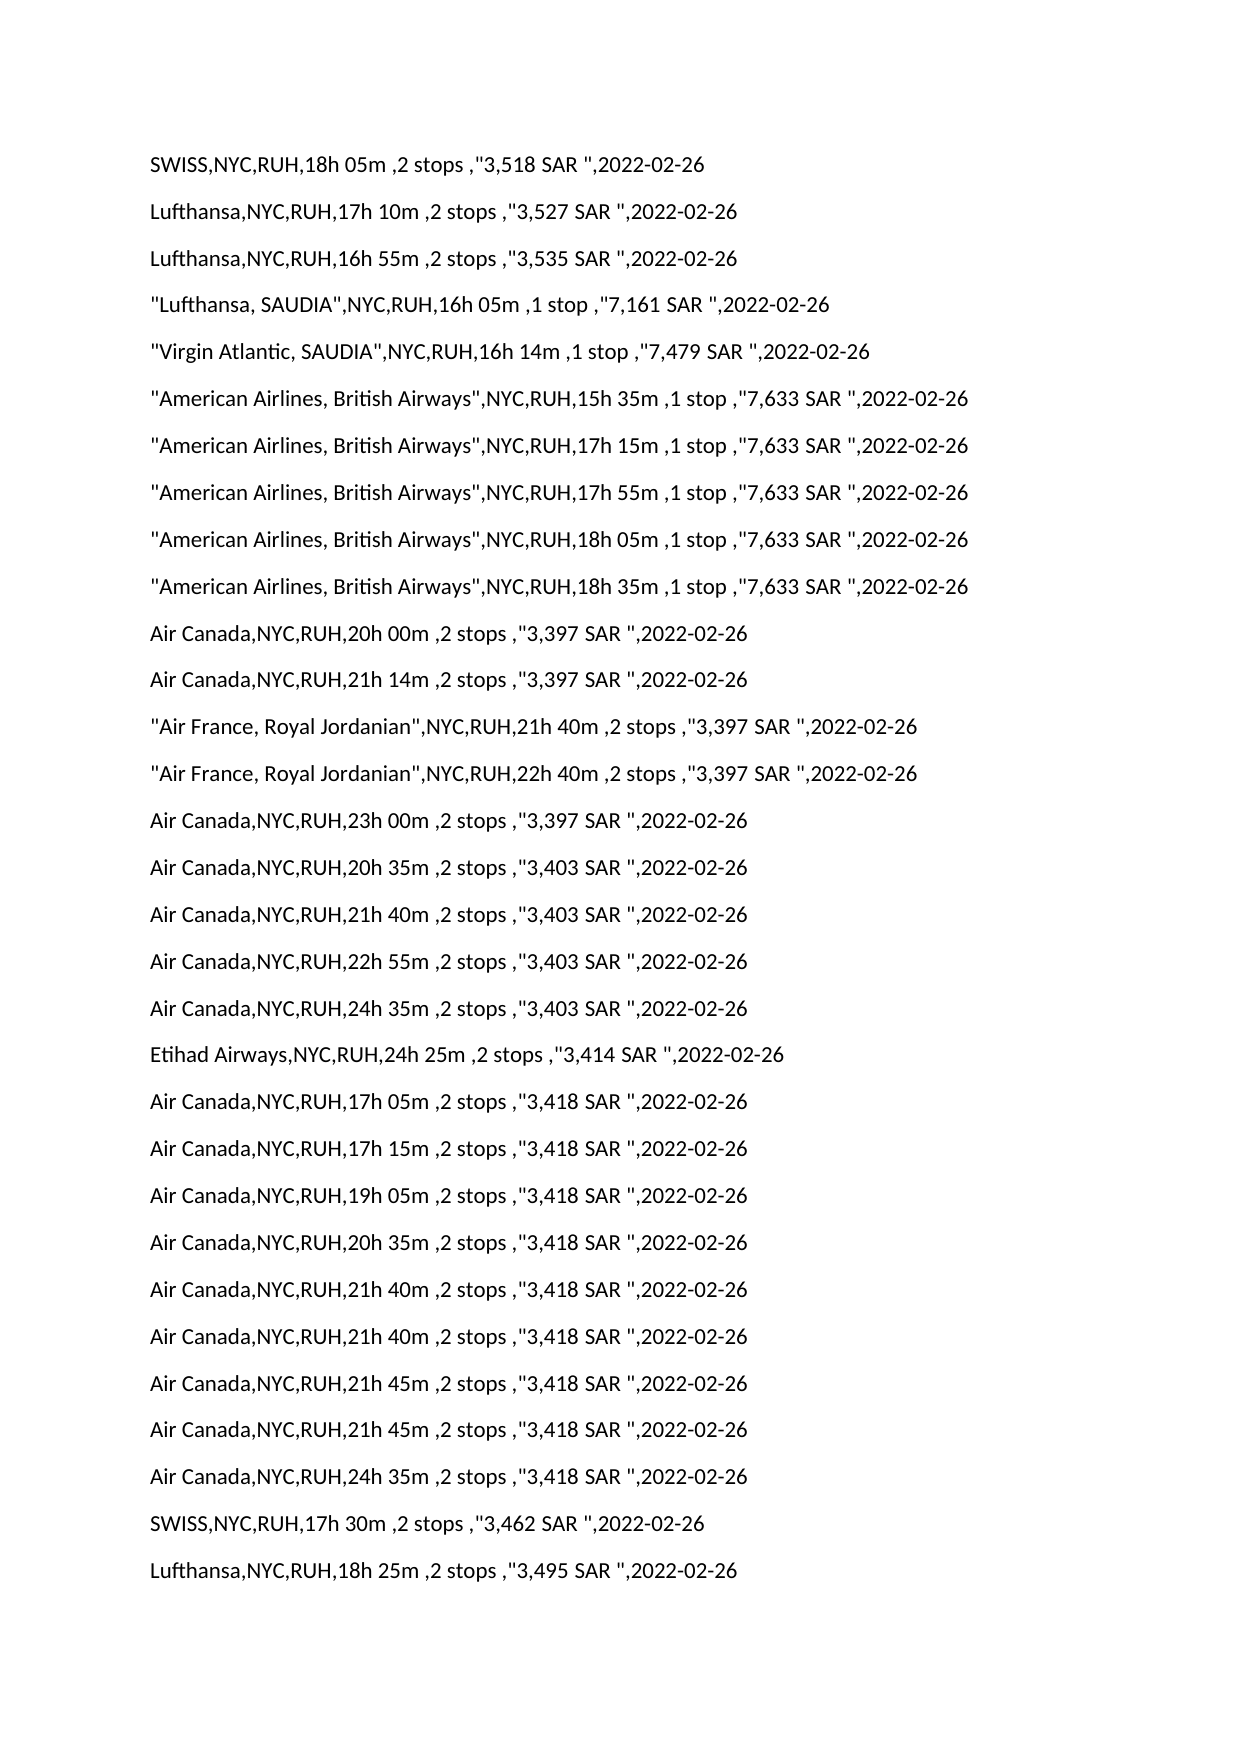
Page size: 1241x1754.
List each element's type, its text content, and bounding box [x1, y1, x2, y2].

text "Virgin Atlantic, SAUDIA",NYC,RUH,16h 14m ,1 stop ,"7,479 SAR ",2022-02-26 [150, 337, 1090, 366]
text Air Canada,NYC,RUH,17h 05m ,2 stops ,"3,418 SAR ",2022-02-26 [150, 1087, 1090, 1116]
text "American Airlines, British Airways",NYC,RUH,17h 55m ,1 stop ,"7,633 SAR ",2022-02-26 [150, 478, 1090, 506]
text Air Canada,NYC,RUH,24h 35m ,2 stops ,"3,418 SAR ",2022-02-26 [150, 1462, 1090, 1491]
text Air Canada,NYC,RUH,20h 35m ,2 stops ,"3,403 SAR ",2022-02-26 [150, 853, 1090, 881]
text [150, 1556, 1090, 1584]
text "American Airlines, British Airways",NYC,RUH,15h 35m ,1 stop ,"7,633 SAR ",2022-02-26 [150, 384, 1090, 412]
text "Air France, Royal Jordanian",NYC,RUH,21h 40m ,2 stops ,"3,397 SAR ",2022-02-26 [150, 712, 1090, 741]
text SWISS,NYC,RUH,17h 30m ,2 stops ,"3,462 SAR ",2022-02-26 [150, 1509, 1090, 1537]
text Air Canada,NYC,RUH,21h 14m ,2 stops ,"3,397 SAR ",2022-02-26 [150, 666, 1090, 694]
text "American Airlines, British Airways",NYC,RUH,17h 15m ,1 stop ,"7,633 SAR ",2022-02-26 [150, 431, 1090, 459]
text Air Canada,NYC,RUH,21h 40m ,2 stops ,"3,403 SAR ",2022-02-26 [150, 900, 1090, 928]
text Air Canada,NYC,RUH,21h 40m ,2 stops ,"3,418 SAR ",2022-02-26 [150, 1322, 1090, 1350]
text Lufthansa,NYC,RUH,16h 55m ,2 stops ,"3,535 SAR ",2022-02-26 [150, 244, 1090, 272]
text Air Canada,NYC,RUH,21h 40m ,2 stops ,"3,418 SAR ",2022-02-26 [150, 1275, 1090, 1303]
text Air Canada,NYC,RUH,21h 45m ,2 stops ,"3,418 SAR ",2022-02-26 [150, 1416, 1090, 1444]
text Air Canada,NYC,RUH,17h 15m ,2 stops ,"3,418 SAR ",2022-02-26 [150, 1134, 1090, 1162]
text Air Canada,NYC,RUH,19h 05m ,2 stops ,"3,418 SAR ",2022-02-26 [150, 1181, 1090, 1209]
text "Air France, Royal Jordanian",NYC,RUH,22h 40m ,2 stops ,"3,397 SAR ",2022-02-26 [150, 759, 1090, 787]
text Air Canada,NYC,RUH,24h 35m ,2 stops ,"3,403 SAR ",2022-02-26 [150, 994, 1090, 1022]
text "Lufthansa, SAUDIA",NYC,RUH,16h 05m ,1 stop ,"7,161 SAR ",2022-02-26 [150, 291, 1090, 319]
text "American Airlines, British Airways",NYC,RUH,18h 05m ,1 stop ,"7,633 SAR ",2022-02-26 [150, 525, 1090, 553]
text Air Canada,NYC,RUH,23h 00m ,2 stops ,"3,397 SAR ",2022-02-26 [150, 806, 1090, 834]
text Lufthansa,NYC,RUH,17h 10m ,2 stops ,"3,527 SAR ",2022-02-26 [150, 197, 1090, 225]
text Etihad Airways,NYC,RUH,24h 25m ,2 stops ,"3,414 SAR ",2022-02-26 [150, 1041, 1090, 1069]
text Air Canada,NYC,RUH,21h 45m ,2 stops ,"3,418 SAR ",2022-02-26 [150, 1369, 1090, 1397]
text Air Canada,NYC,RUH,20h 35m ,2 stops ,"3,418 SAR ",2022-02-26 [150, 1228, 1090, 1256]
text SWISS,NYC,RUH,18h 05m ,2 stops ,"3,518 SAR ",2022-02-26 [150, 150, 1090, 178]
text "American Airlines, British Airways",NYC,RUH,18h 35m ,1 stop ,"7,633 SAR ",2022-02-26 [150, 572, 1090, 600]
text Air Canada,NYC,RUH,22h 55m ,2 stops ,"3,403 SAR ",2022-02-26 [150, 947, 1090, 975]
text Air Canada,NYC,RUH,20h 00m ,2 stops ,"3,397 SAR ",2022-02-26 [150, 619, 1090, 647]
